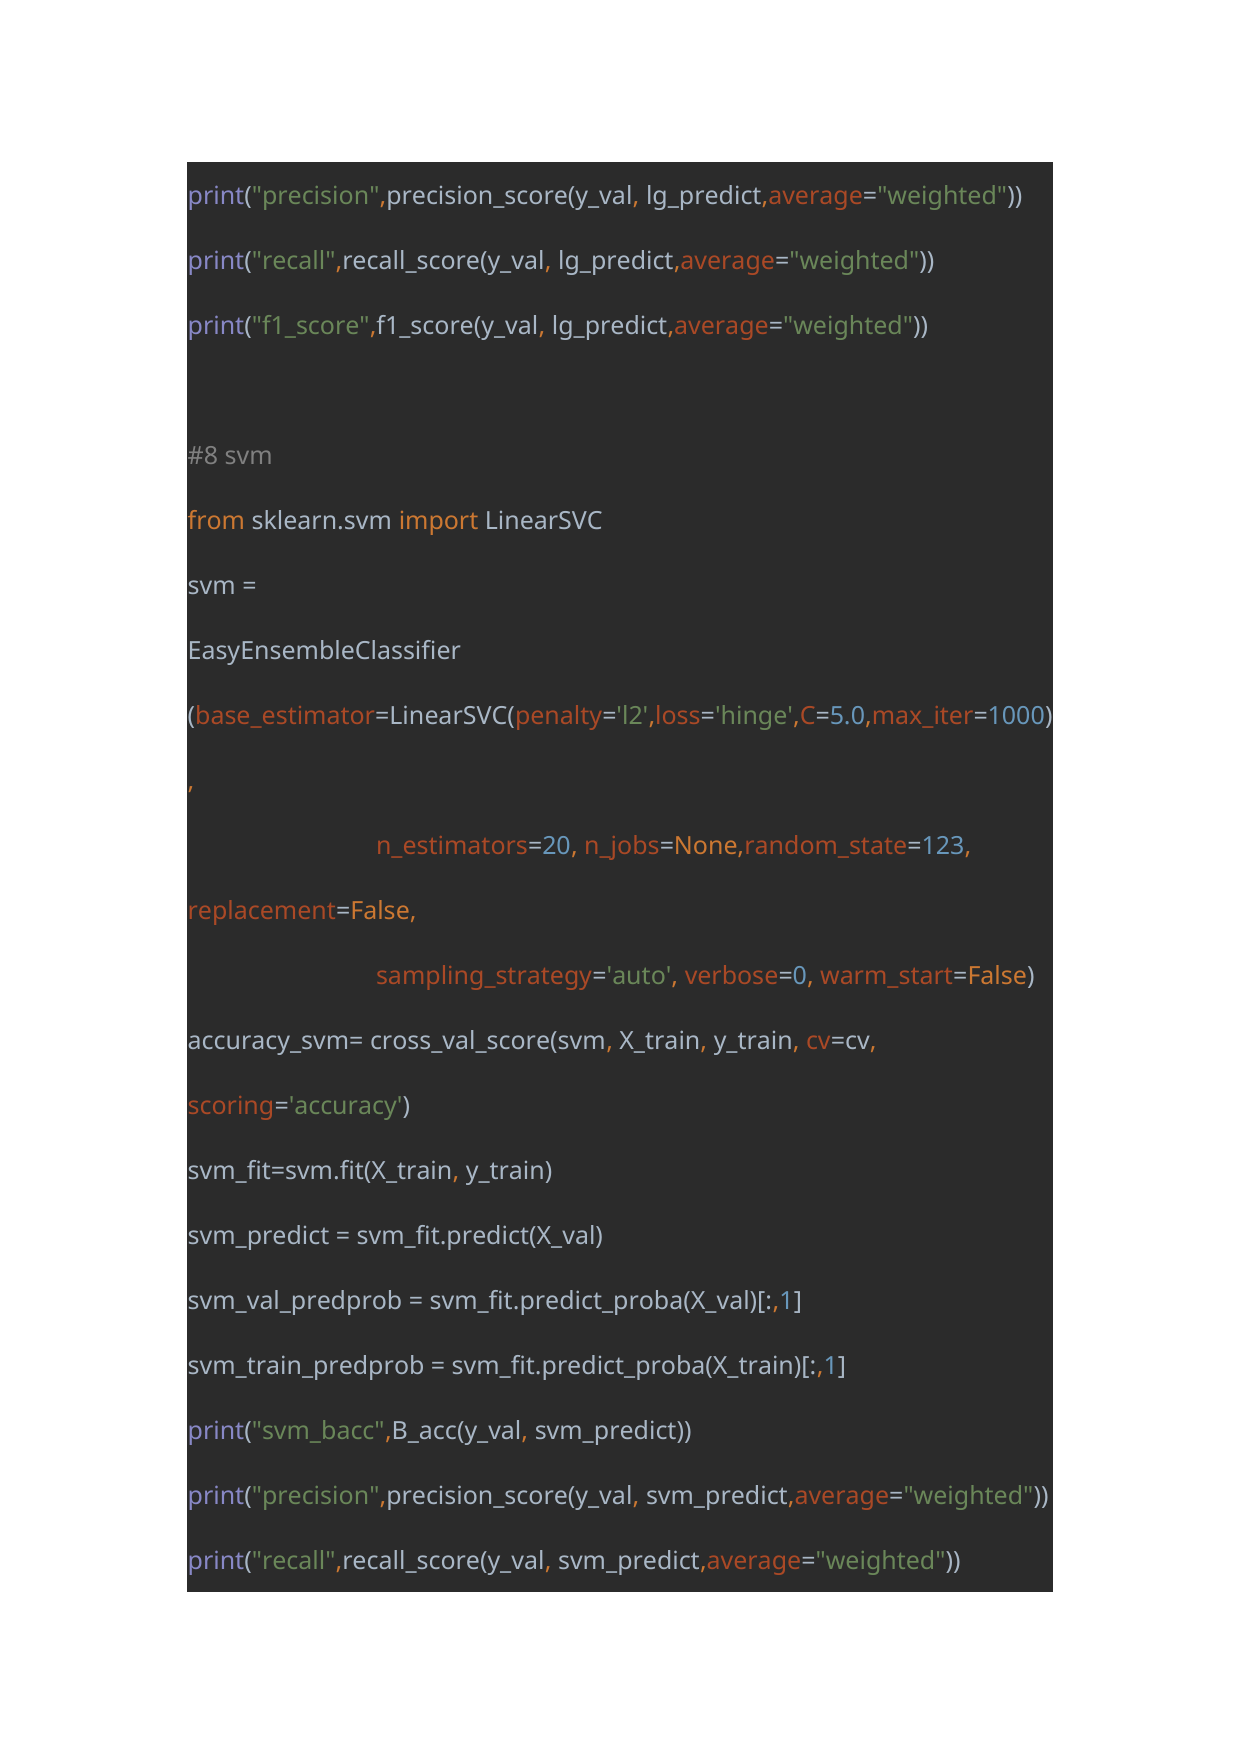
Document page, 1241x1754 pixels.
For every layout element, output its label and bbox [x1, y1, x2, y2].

text [187, 162, 1053, 1592]
